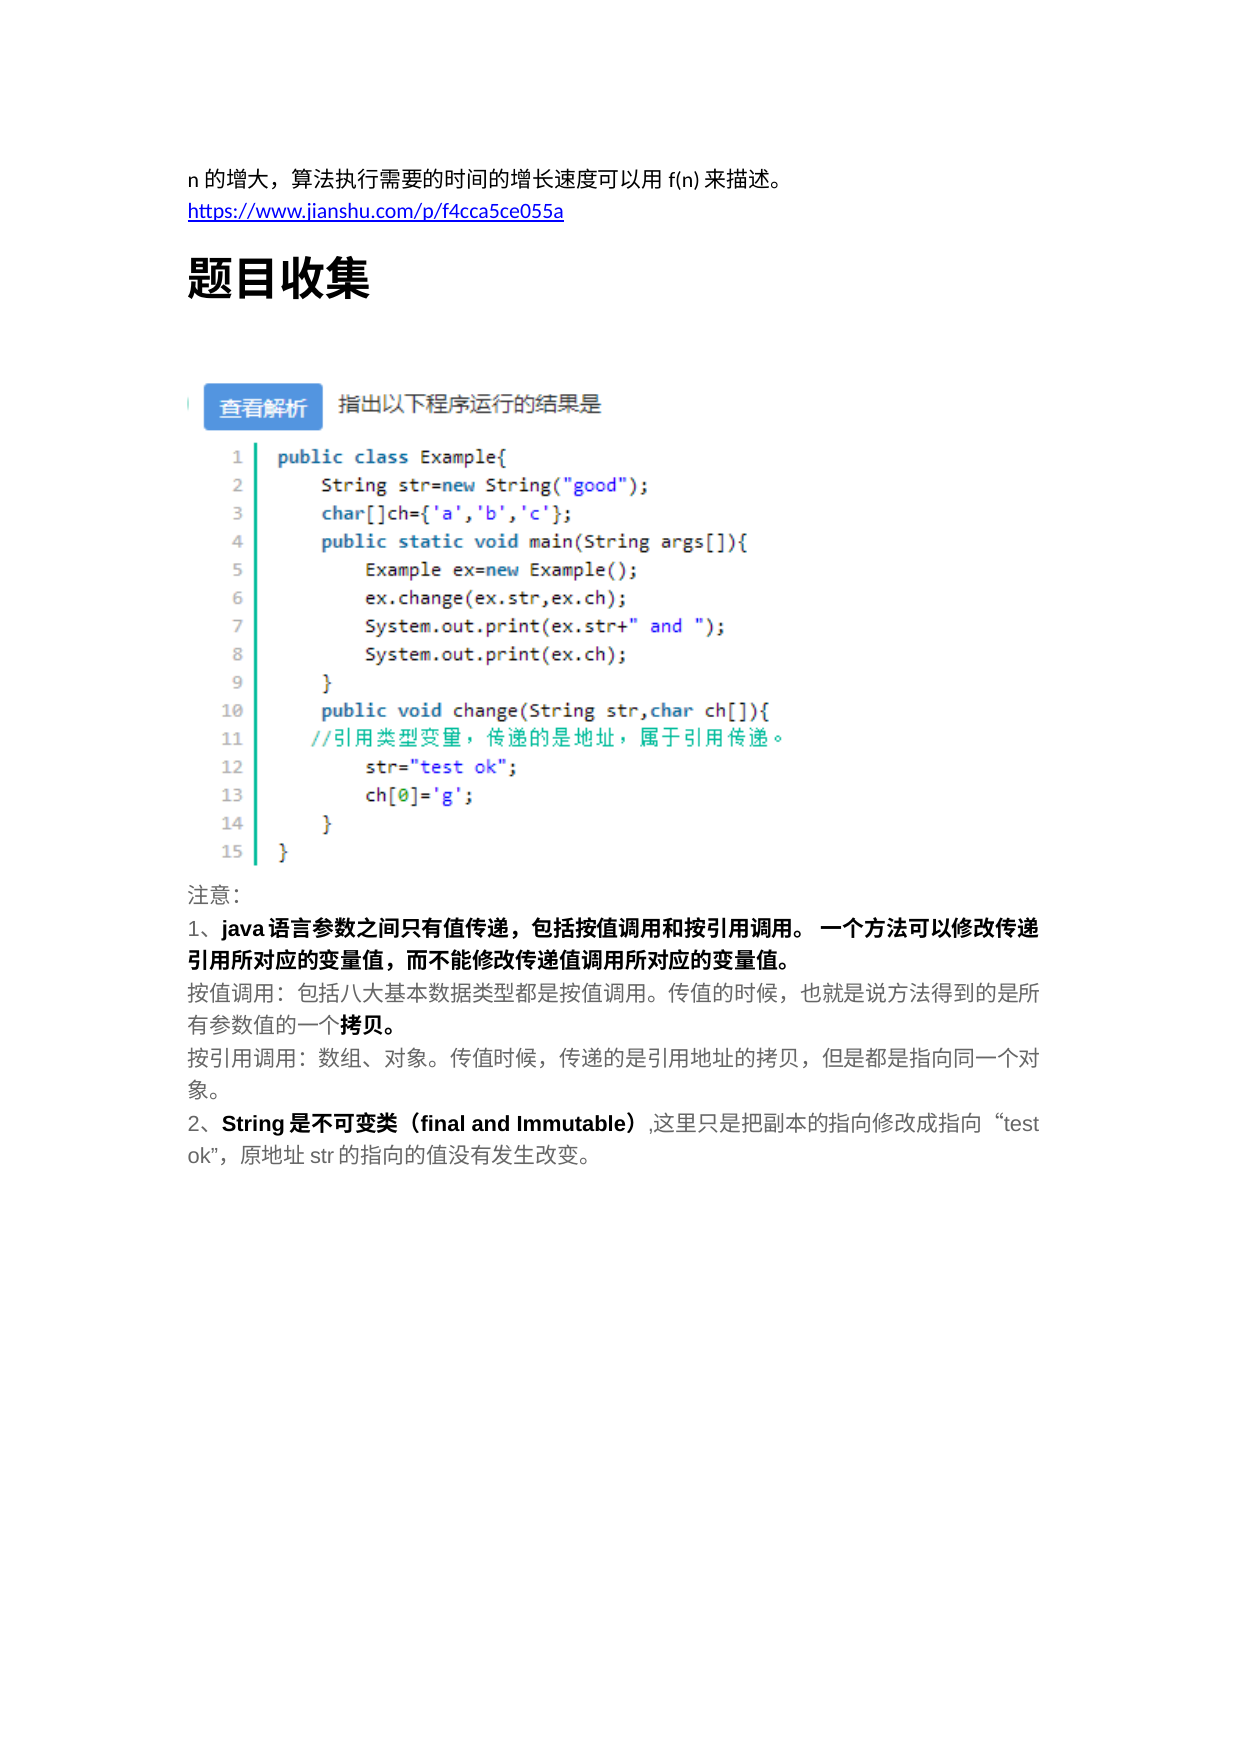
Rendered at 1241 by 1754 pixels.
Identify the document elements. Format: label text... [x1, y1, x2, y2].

text https://www.jianshu.com/p/f4cca5ce055a [187, 194, 1053, 227]
text 1、java语言参数之间只有值传递，包括按值调用和按引用调用。 一个方法可以修改传递引用所对应的变量值，而不能修改传递值调用所对应的变量值。 [187, 910, 1053, 975]
subtitle 题目收集 [187, 227, 1053, 324]
text 算法的时间复杂度，用来度量算法的运行时间，记作: T(n) = O(f(n))。它表示随着 输入大小n 的增大，算法执行需要的时间的增长速度可以用 f(n) 来描述。 [187, 162, 1053, 194]
text 注意： [187, 878, 1053, 910]
text 按值调用：包括八大基本数据类型都是按值调用。传值的时候，也就是说方法得到的是所有参数值的一个拷贝。 [187, 975, 1053, 1040]
text 2、String是不可变类（final and Immutable）,这里只是把副本的指向修改成指向“test ok”，原地址str的指向的值没有发生改变。 [187, 1105, 1053, 1170]
text 按引用调用：数组、对象。传值时候，传递的是引用地址的拷贝，但是都是指向同一个对象。 [187, 1040, 1053, 1105]
picture [187, 357, 822, 872]
